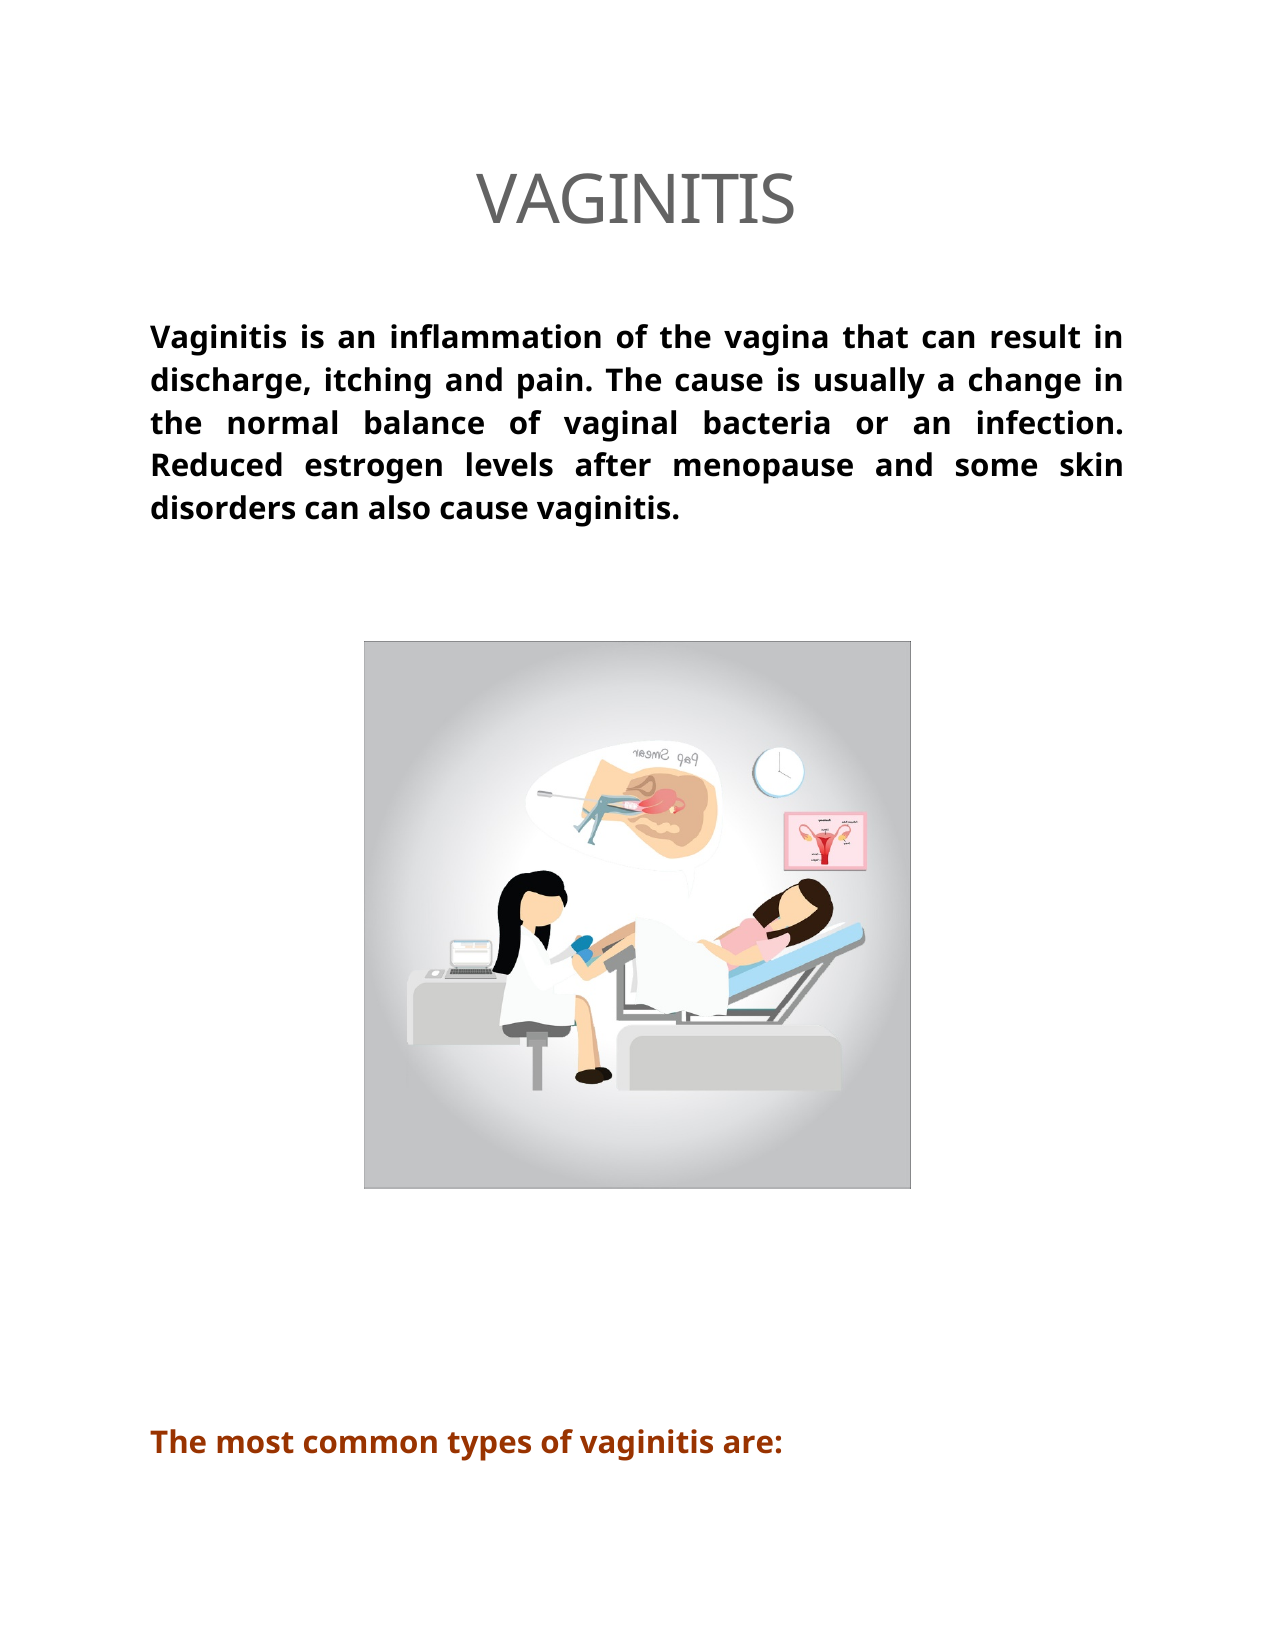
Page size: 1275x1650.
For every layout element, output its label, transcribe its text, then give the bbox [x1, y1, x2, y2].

text Vaginitis is an inflammation of the vagina that can result in discharge, itching and pain. The cause is usually a change in the normal balance of vaginal bacteria or an infection. Reduced estrogen levels after menopause and some skin disorders can also cause vaginitis. [150, 316, 1125, 528]
text VAGINITIS [150, 150, 1125, 244]
text The most common types of vaginitis are: [150, 1420, 1125, 1463]
picture [364, 641, 911, 1189]
